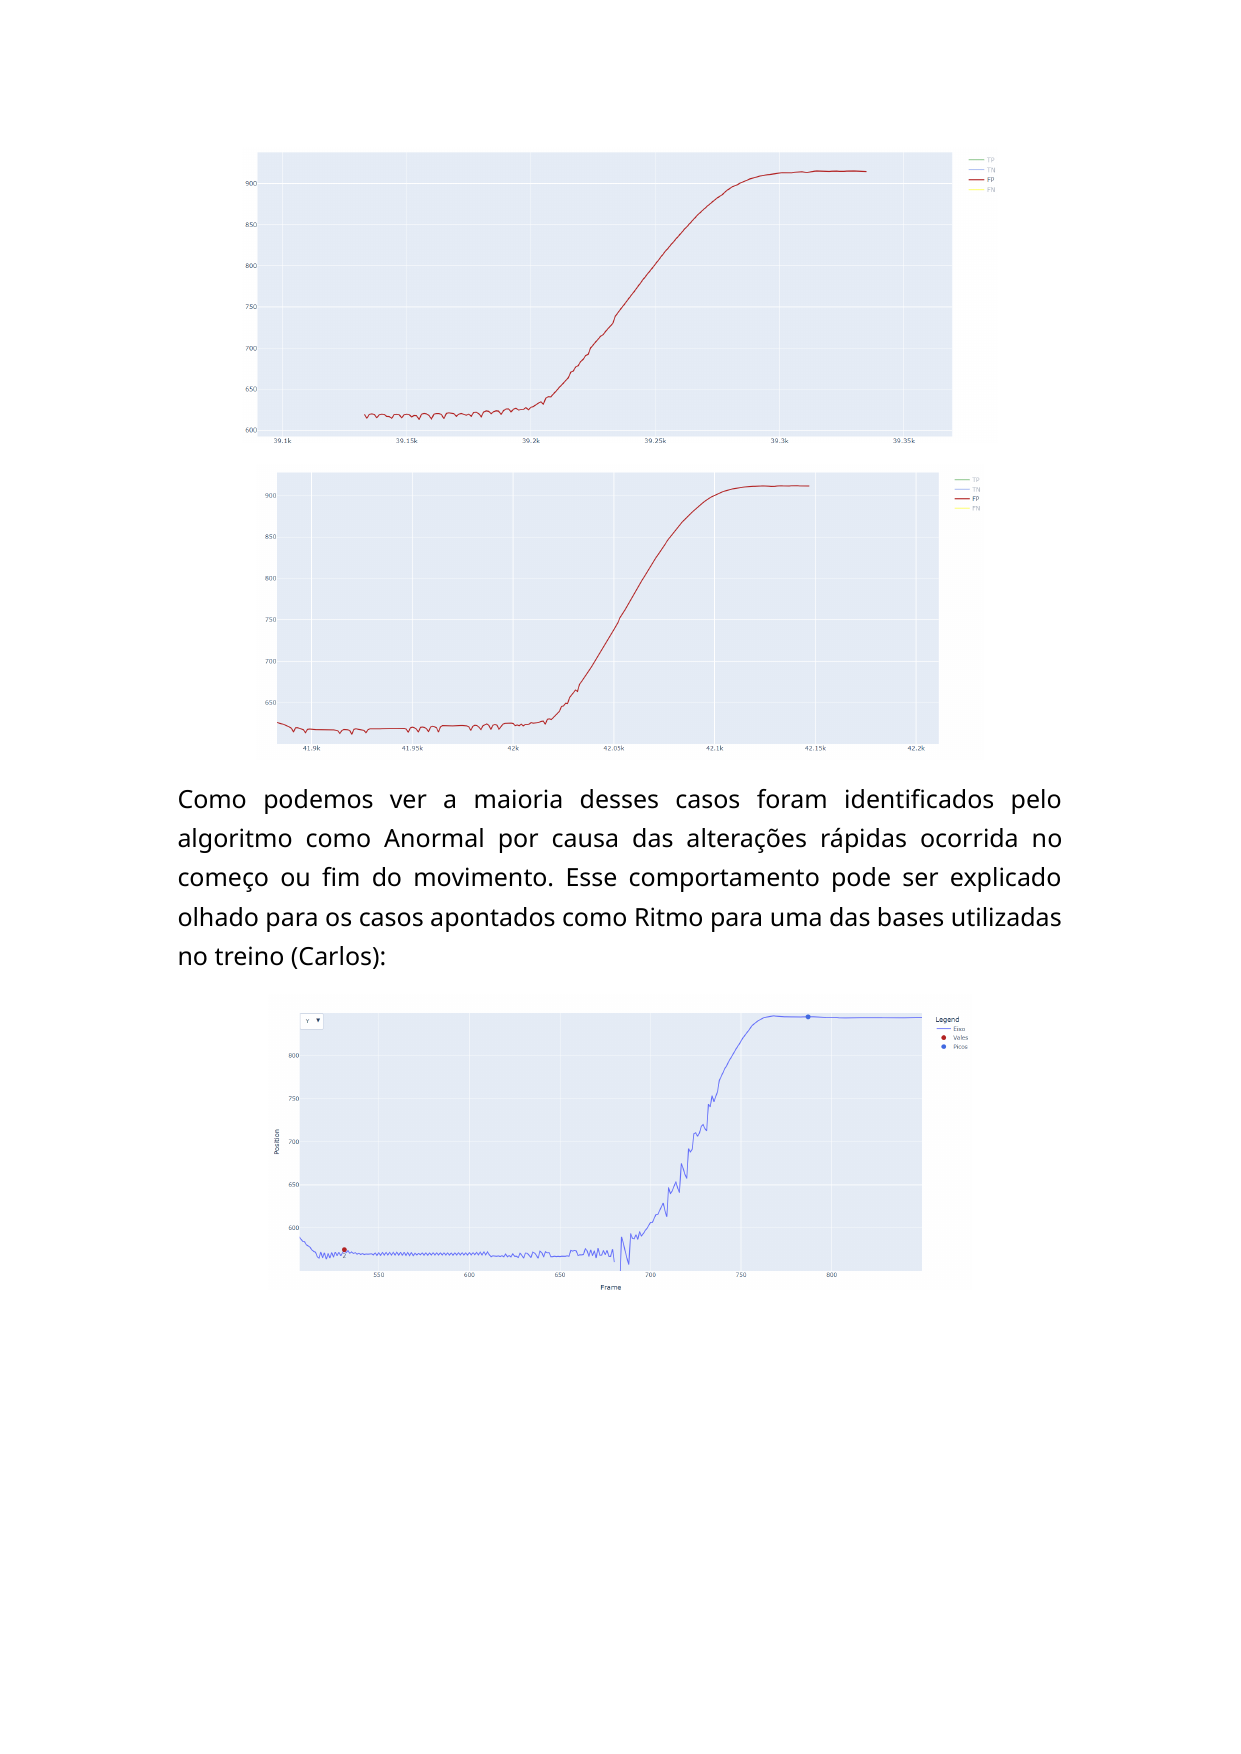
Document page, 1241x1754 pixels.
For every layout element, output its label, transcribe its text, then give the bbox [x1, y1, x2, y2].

picture [256, 464, 984, 760]
picture [268, 994, 972, 1290]
picture [241, 147, 999, 443]
text Como podemos ver a maioria desses casos foram identificados pelo algoritmo como Anormal por causa das alterações rápidas ocorrida no começo ou fim do movimento. Esse comportamento pode ser explicado olhado para os casos apontados como Ritmo para uma das bases utilizadas no treino (Carlos): [177, 782, 1063, 972]
